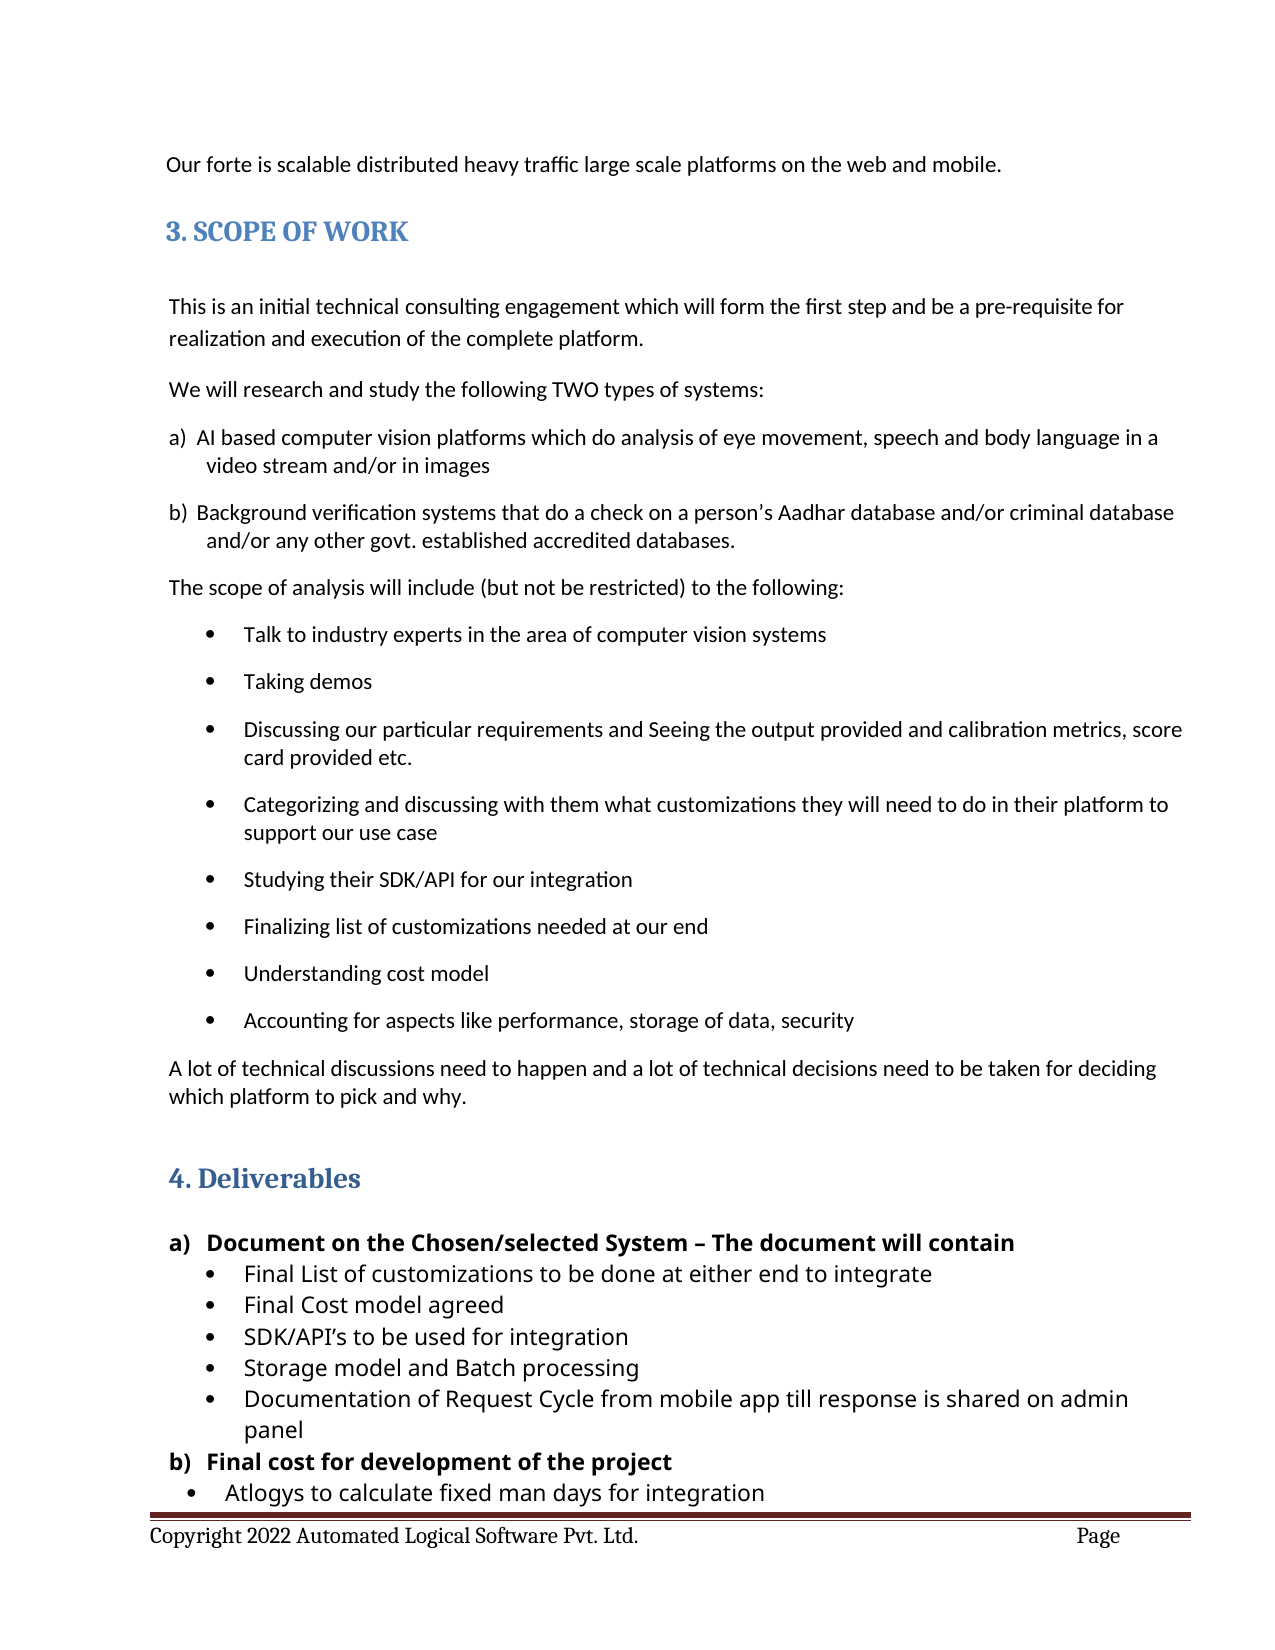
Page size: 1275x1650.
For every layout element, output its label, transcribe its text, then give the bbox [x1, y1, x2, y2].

subtitle A lot of technical discussions need to happen and a lot of technical decisions need to be taken for deciding which platform to pick and why. [169, 1054, 1191, 1110]
subtitle Understanding cost model [206, 959, 1191, 987]
subtitle 4. Deliverables [169, 1162, 1051, 1196]
subtitle Background verification systems that do a check on a person’s Aadhar database and/or criminal database and/or any other govt. established accredited databases. [169, 498, 1191, 554]
subtitle AI based computer vision platforms which do analysis of eye movement, speech and body language in a video stream and/or in images [169, 423, 1191, 479]
list Documentation of Request Cycle from mobile app till response is shared on admin panel [206, 1383, 1191, 1446]
list Storage model and Batch processing [206, 1352, 1191, 1383]
subtitle We will research and study the following TWO types of systems: [169, 376, 1191, 403]
text This is an initial technical consulting engagement which will form the first step and be a pre-requisite for realization and execution of the complete platform. [169, 292, 1160, 352]
subtitle Discussing our particular requirements and Seeing the output provided and calibration metrics, score card provided etc. [206, 715, 1191, 771]
subtitle Finalizing list of customizations needed at our end [206, 912, 1191, 940]
list Final List of customizations to be done at either end to integrate [206, 1258, 1191, 1289]
list SDK/API’s to be used for integration [206, 1321, 1191, 1352]
subtitle 3. SCOPE OF WORK [166, 215, 1191, 249]
subtitle The scope of analysis will include (but not be restricted) to the following: [169, 573, 1191, 601]
text Our forte is scalable distributed heavy traffic large scale platforms on the web and mobile. [166, 150, 1160, 178]
list Final cost for development of the project [169, 1446, 1191, 1477]
subtitle Accounting for aspects like performance, storage of data, security [206, 1007, 1191, 1035]
list Atlogys to calculate fixed man days for integration [187, 1477, 1191, 1508]
subtitle Taking demos [206, 667, 1191, 696]
subtitle Talk to industry experts in the area of computer vision systems [206, 620, 1191, 648]
list Final Cost model agreed [206, 1289, 1191, 1321]
list Document on the Chosen/selected System – The document will contain [169, 1227, 1191, 1258]
subtitle Categorizing and discussing with them what customizations they will need to do in their platform to support our use case [206, 790, 1191, 846]
subtitle Studying their SDK/API for our integration [206, 865, 1191, 893]
